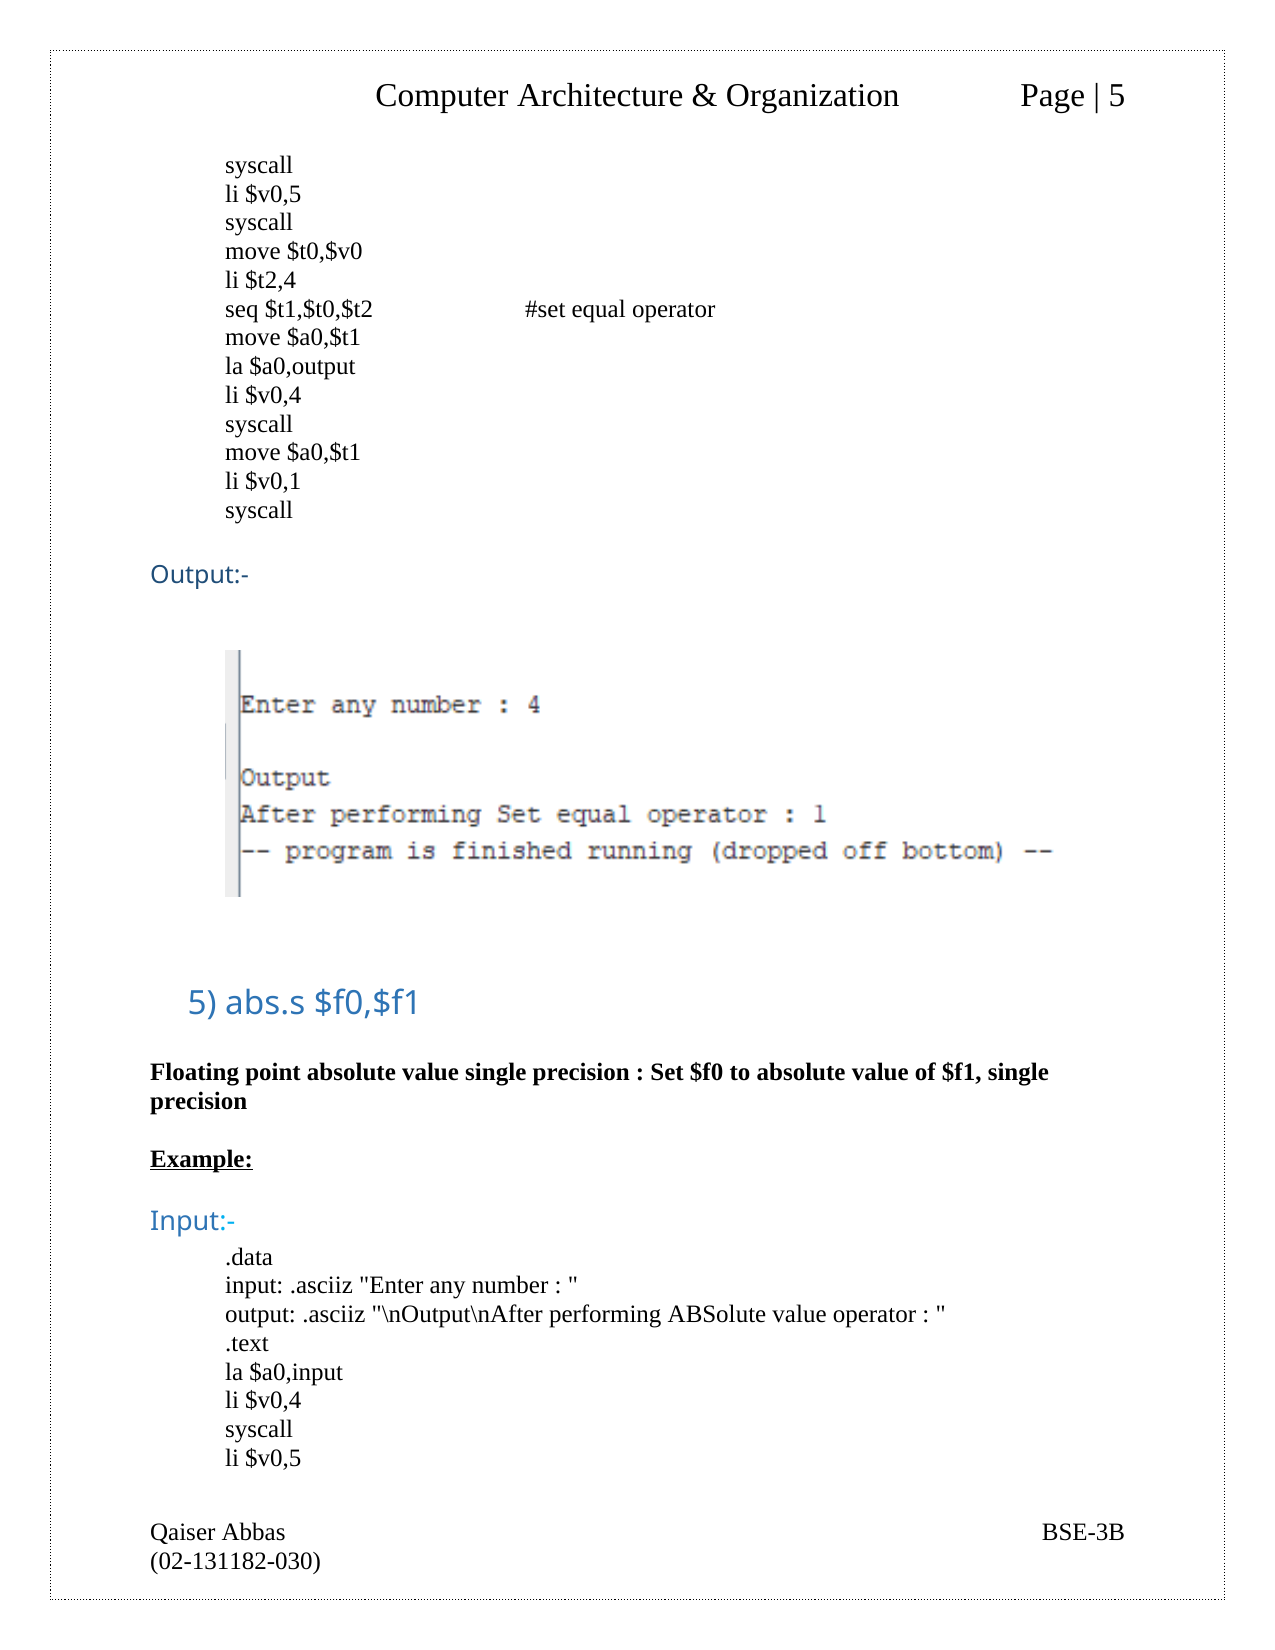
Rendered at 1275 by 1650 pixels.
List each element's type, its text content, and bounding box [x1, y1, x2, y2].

text li $t2,4 [225, 265, 1125, 294]
text syscall [225, 495, 1125, 524]
picture [225, 650, 1120, 897]
text input: .asciiz "Enter any number : " [225, 1270, 1125, 1299]
text syscall [225, 1414, 1125, 1443]
text Floating point absolute value single precision : Set $f0 to absolute value of $f1, single precision [150, 1057, 1125, 1115]
text move $a0,$t1 [225, 437, 1125, 466]
text move $t0,$v0 [225, 236, 1125, 265]
text li $v0,4 [225, 1385, 1125, 1414]
text syscall [225, 207, 1125, 236]
text la $a0,output [225, 351, 1125, 380]
text syscall [225, 409, 1125, 437]
subtitle Input:- [150, 1202, 1125, 1239]
text syscall [225, 150, 1125, 179]
text move $a0,$t1 [225, 322, 1125, 351]
text la $a0,input [225, 1357, 1125, 1385]
text .data [225, 1242, 1125, 1270]
text .text [225, 1328, 1125, 1357]
text seq $t1,$t0,$t2 #set equal operator [225, 294, 1125, 322]
text li $v0,5 [225, 1443, 1125, 1472]
subtitle abs.s $f0,$f1 [187, 979, 1125, 1024]
text li $v0,1 [225, 466, 1125, 495]
text Example: [150, 1144, 1125, 1173]
text li $v0,5 [225, 179, 1125, 207]
text output: .asciiz "\nOutput\nAfter performing ABSolute value operator : " [225, 1299, 1125, 1328]
text li $v0,4 [225, 380, 1125, 409]
subtitle Output:- [150, 557, 1125, 591]
